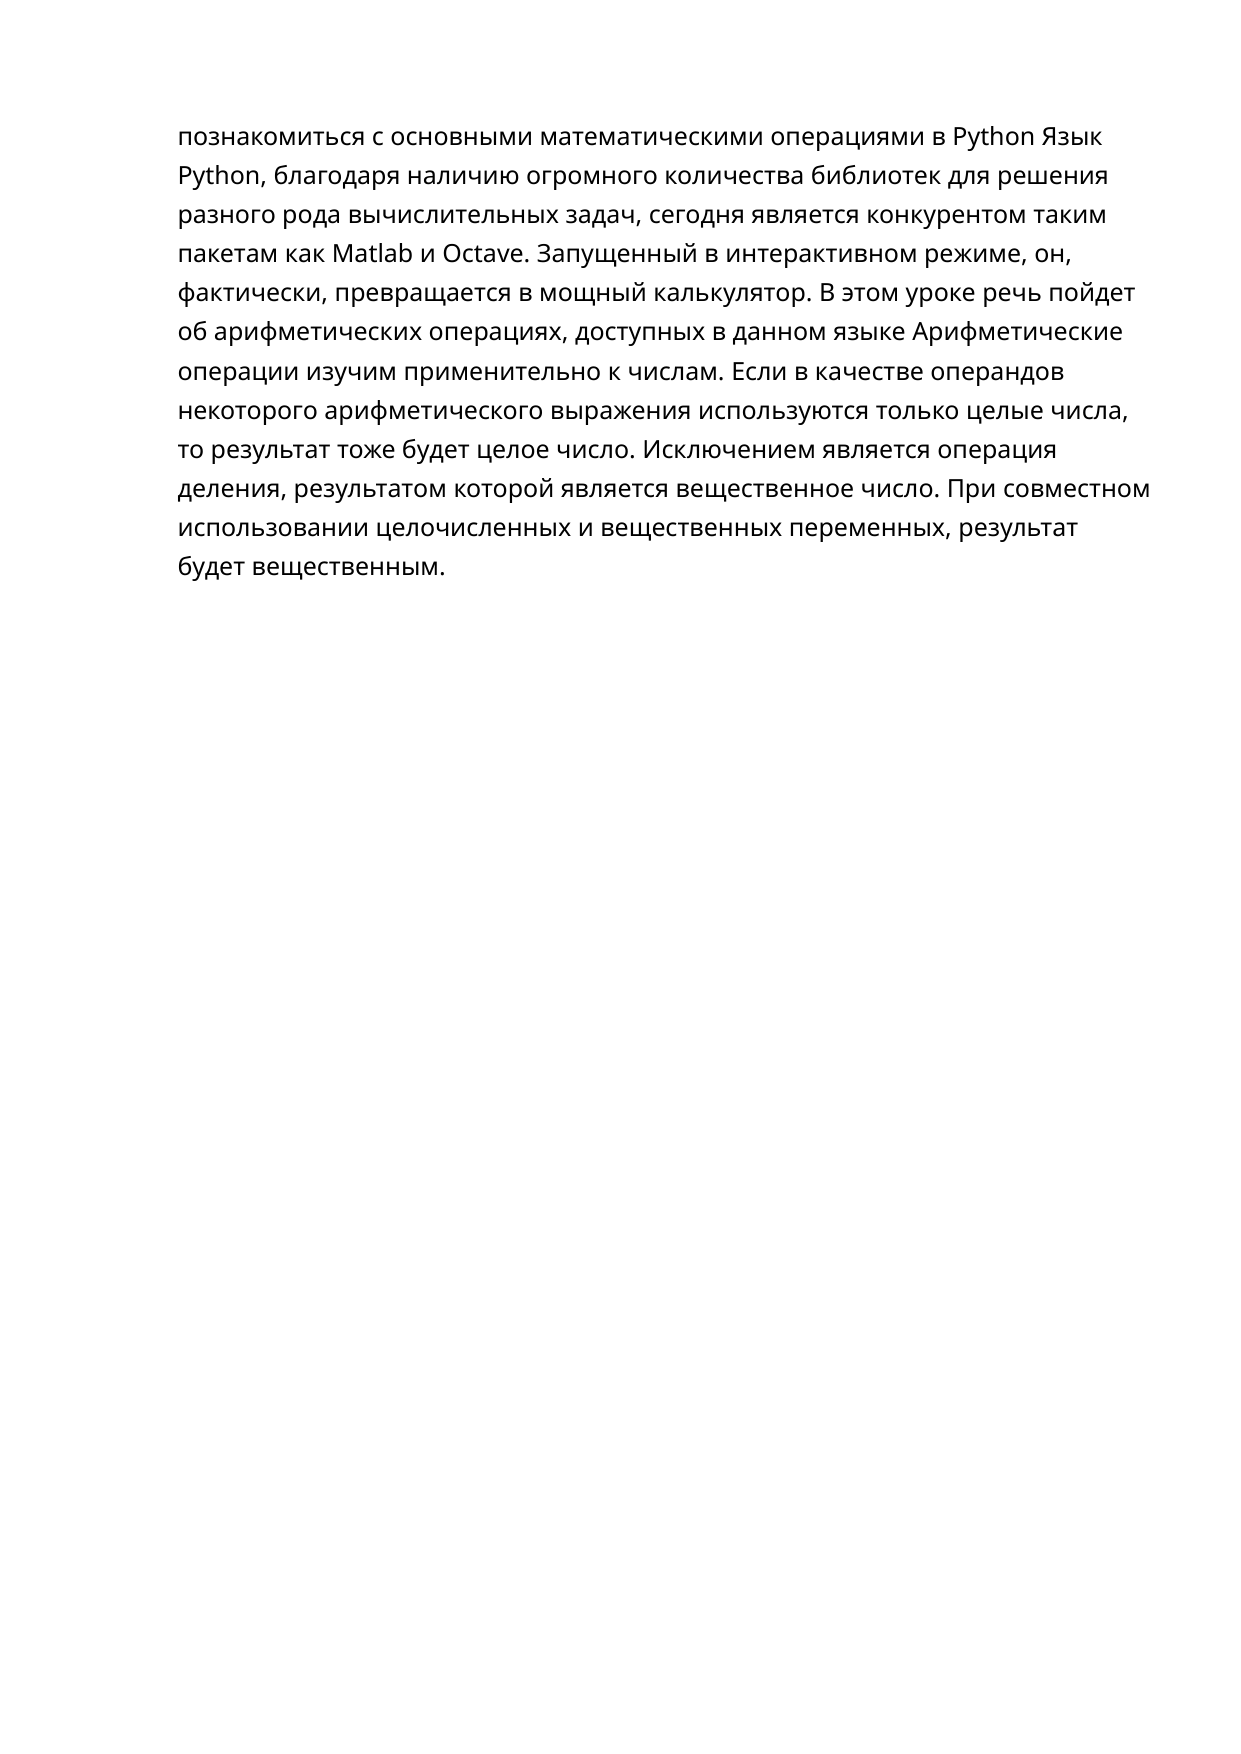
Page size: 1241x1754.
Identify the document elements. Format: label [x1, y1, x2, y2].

text [177, 118, 1152, 583]
